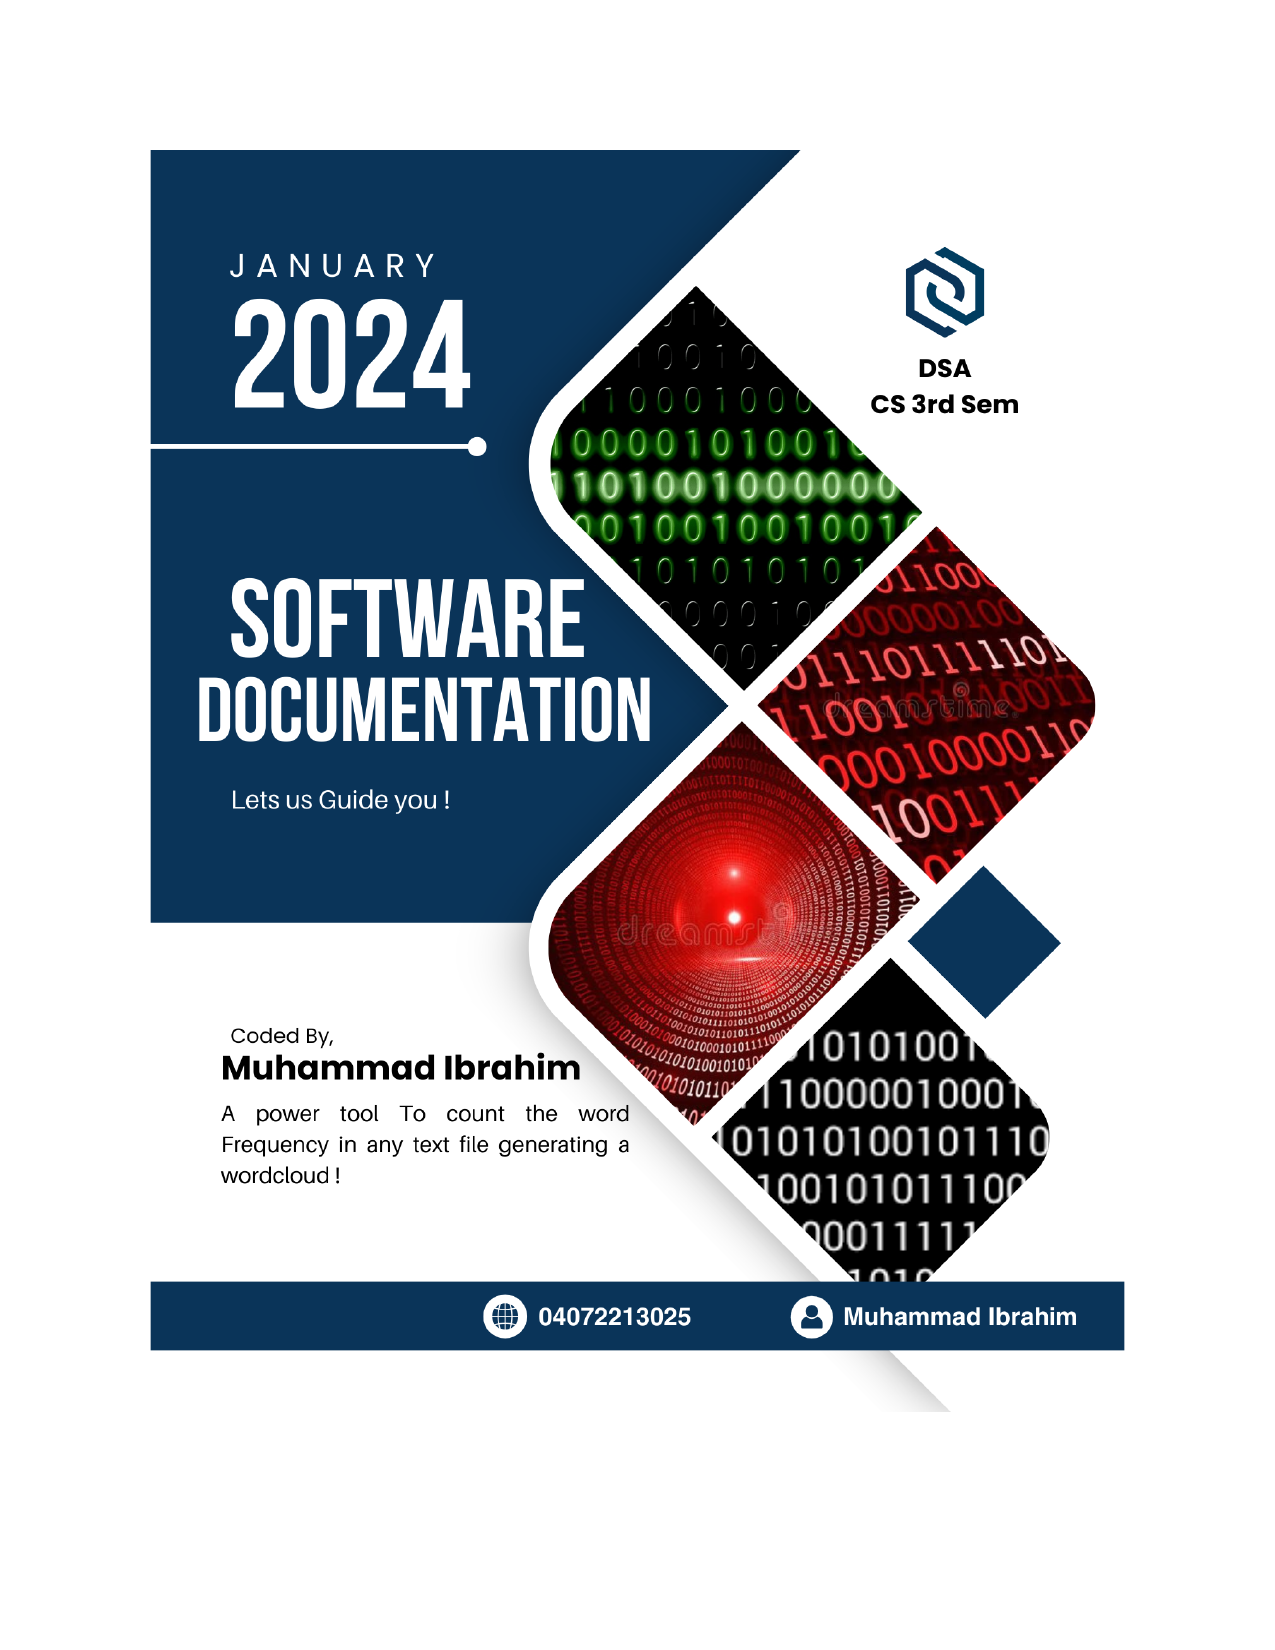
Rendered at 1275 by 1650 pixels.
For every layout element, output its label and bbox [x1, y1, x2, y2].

picture [150, 150, 1125, 1412]
